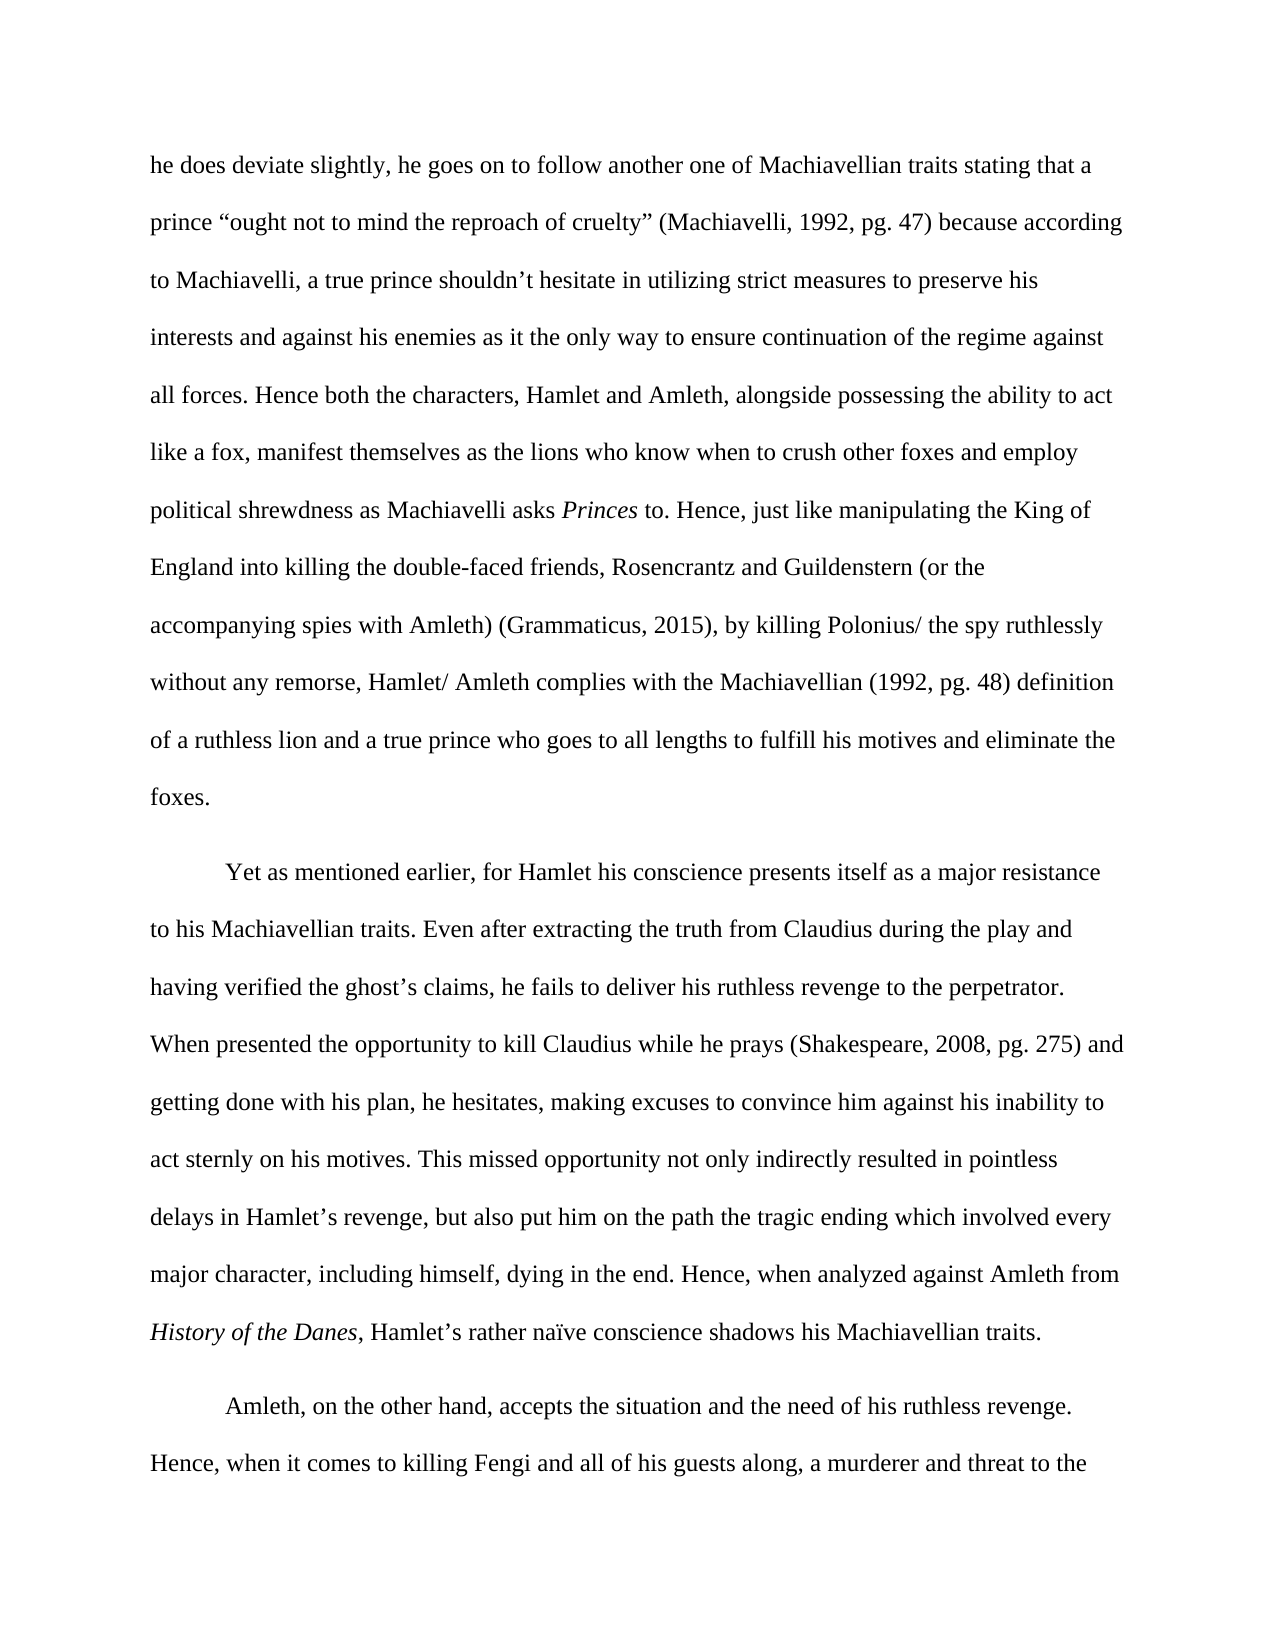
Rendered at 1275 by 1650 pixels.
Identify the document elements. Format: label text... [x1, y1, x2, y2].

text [150, 150, 1125, 811]
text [150, 1391, 1125, 1477]
text Yet as mentioned earlier, for Hamlet his conscience presents itself as a major resistance to his Machiavellian traits. Even after extracting the truth from Claudius during the play and having verified the ghost’s claims, he fails to deliver his ruthless revenge to the perpetrator. When presented the opportunity to kill Claudius while he prays (Shakespeare, 2008, pg. 275) and getting done with his plan, he hesitates, making excuses to convince him against his inability to act sternly on his motives. This missed opportunity not only indirectly resulted in pointless delays in Hamlet’s revenge, but also put him on the path the tragic ending which involved every major character, including himself, dying in the end. Hence, when analyzed against Amleth from History of the Danes, Hamlet’s rather naïve conscience shadows his Machiavellian traits. [150, 857, 1125, 1345]
